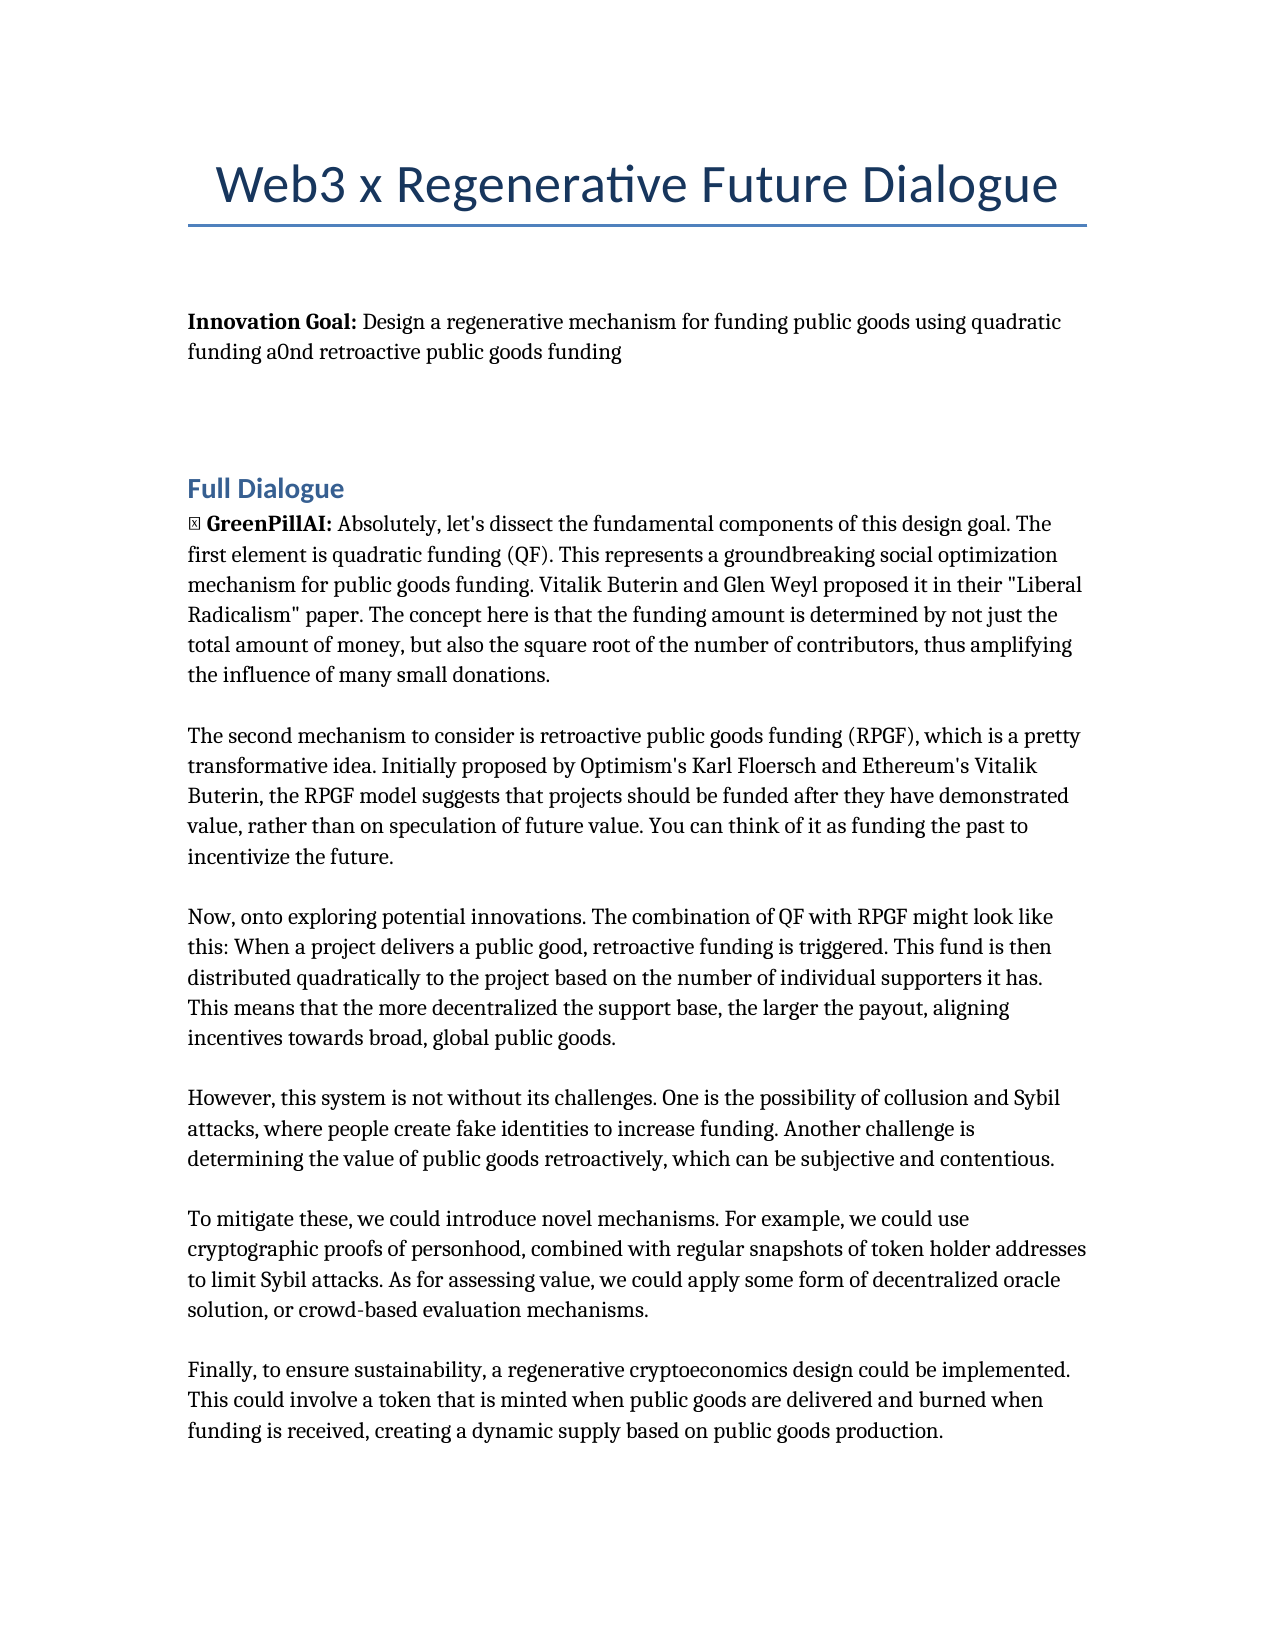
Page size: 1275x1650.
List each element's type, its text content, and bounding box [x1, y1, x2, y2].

title Web3 x Regenerative Future Dialogue [187, 150, 1087, 227]
subtitle Full Dialogue [187, 470, 1087, 506]
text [187, 511, 1087, 1474]
text Innovation Goal: Design a regenerative mechanism for funding public goods using quadratic funding a0nd retroactive public goods funding [187, 309, 1087, 365]
